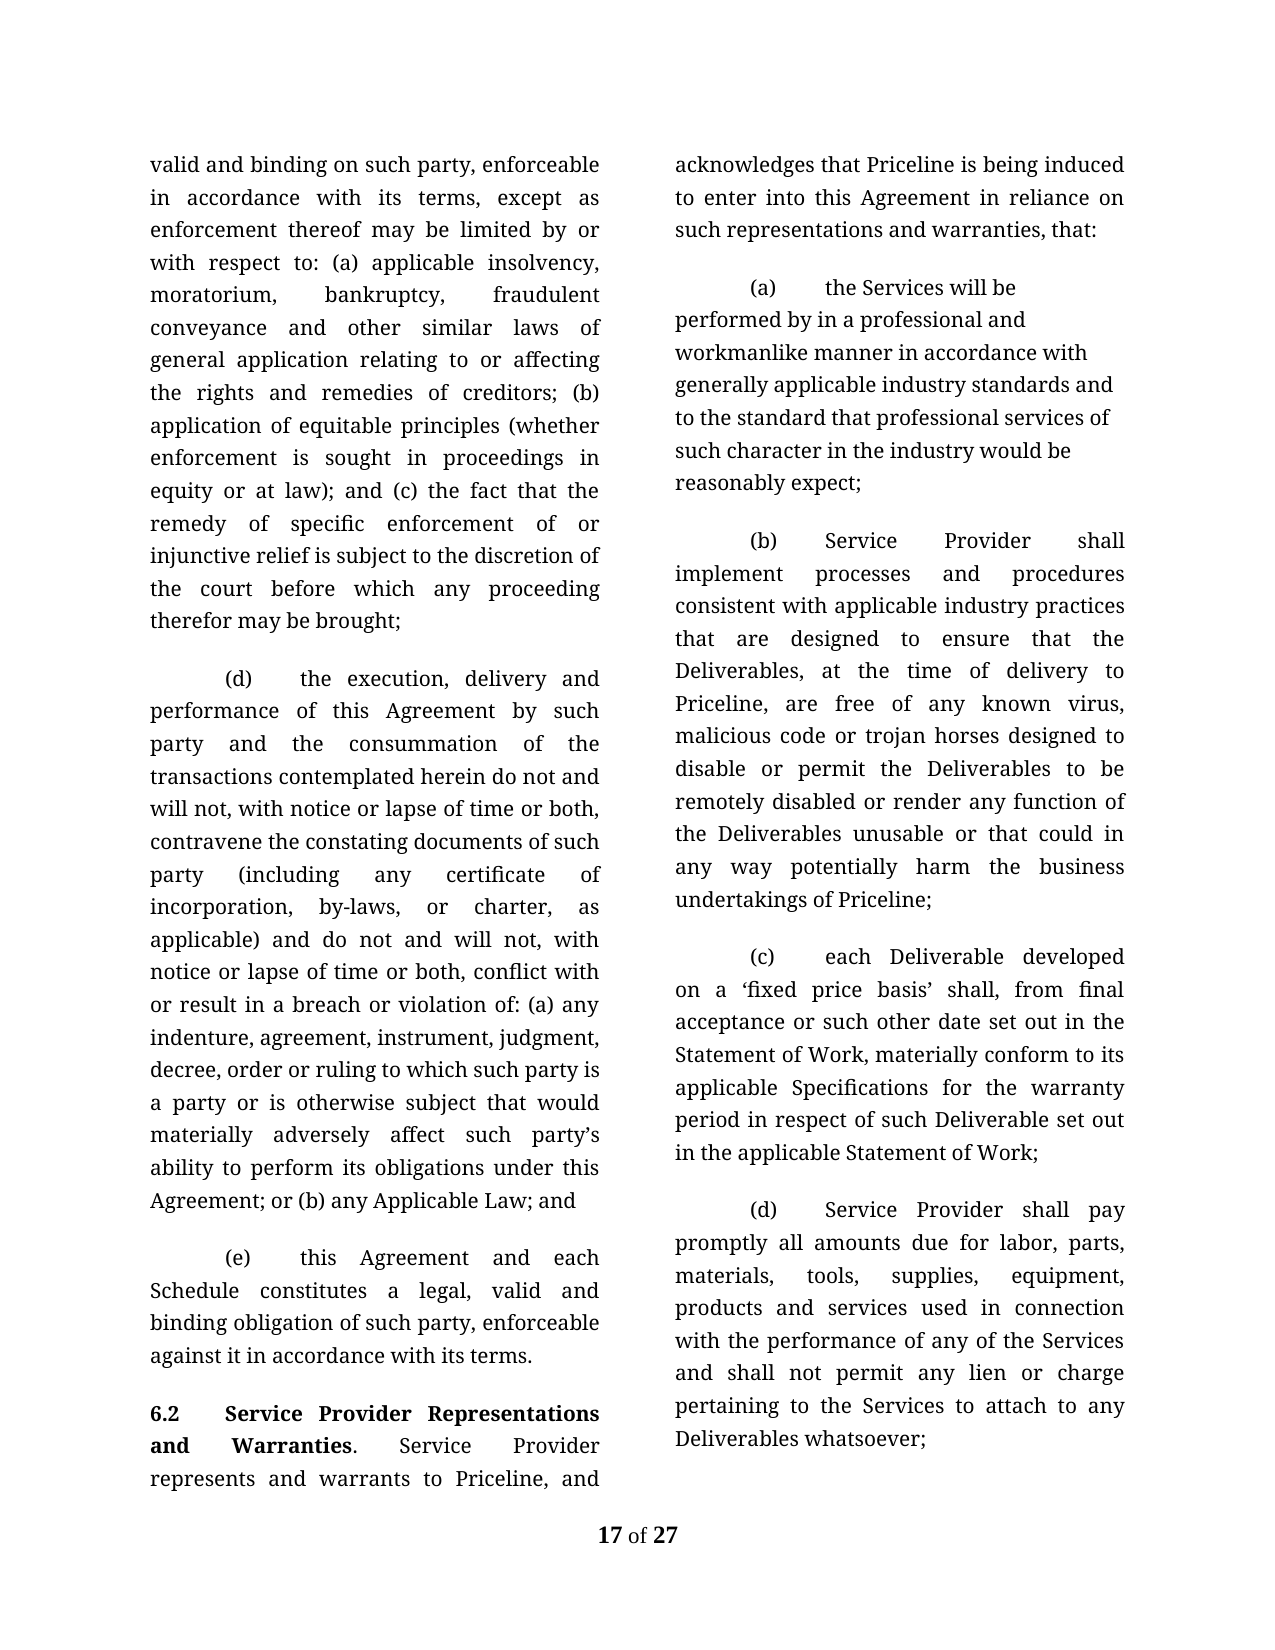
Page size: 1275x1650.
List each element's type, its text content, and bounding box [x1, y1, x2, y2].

list this Agreement and each Schedule constitutes a legal, valid and binding obligation of such party, enforceable against it in accordance with its terms. [150, 1243, 600, 1369]
list the execution, delivery and performance of this Agreement by such party and the consummation of the transactions contemplated herein do not and will not, with notice or lapse of time or both, contravene the constating documents of such party (including any certificate of incorporation, by-laws, or charter, as applicable) and do not and will not, with notice or lapse of time or both, conflict with or result in a breach or violation of: (a) any indenture, agreement, instrument, judgment, decree, order or ruling to which such party is a party or is otherwise subject that would materially adversely affect such party’s ability to perform its obligations under this Agreement; or (b) any Applicable Law; and [150, 664, 600, 1214]
list Service Provider shall pay promptly all amounts due for labor, parts, materials, tools, supplies, equipment, products and services used in connection with the performance of any of the Services and shall not permit any lien or charge pertaining to the Services to attach to any Deliverables whatsoever; [675, 1196, 1125, 1452]
list each Deliverable developed on a ‘fixed price basis’ shall, from final acceptance or such other date set out in the Statement of Work, materially conform to its applicable Specifications for the warranty period in respect of such Deliverable set out in the applicable Statement of Work; [675, 942, 1125, 1166]
list Service Provider Representations and Warranties. Service Provider represents and warrants to Priceline, and acknowledges that Priceline is being induced to enter into this Agreement in reliance on such representations and warranties, that: [150, 1399, 600, 1492]
list the Services will be performed by in a professional and workmanlike manner in accordance with generally applicable industry standards and to the standard that professional services of such character in the industry would be reasonably expect; [675, 273, 1125, 497]
list Service Provider shall implement processes and procedures consistent with applicable industry practices that are designed to ensure that the Deliverables, at the time of delivery to Priceline, are free of any known virus, malicious code or trojan horses designed to disable or permit the Deliverables to be remotely disabled or render any function of the Deliverables unusable or that could in any way potentially harm the business undertakings of Priceline; [675, 526, 1125, 913]
list Service Provider Representations and Warranties. Service Provider represents and warrants to Priceline, and acknowledges that Priceline is being induced to enter into this Agreement in reliance on such representations and warranties, that: [675, 150, 1125, 244]
